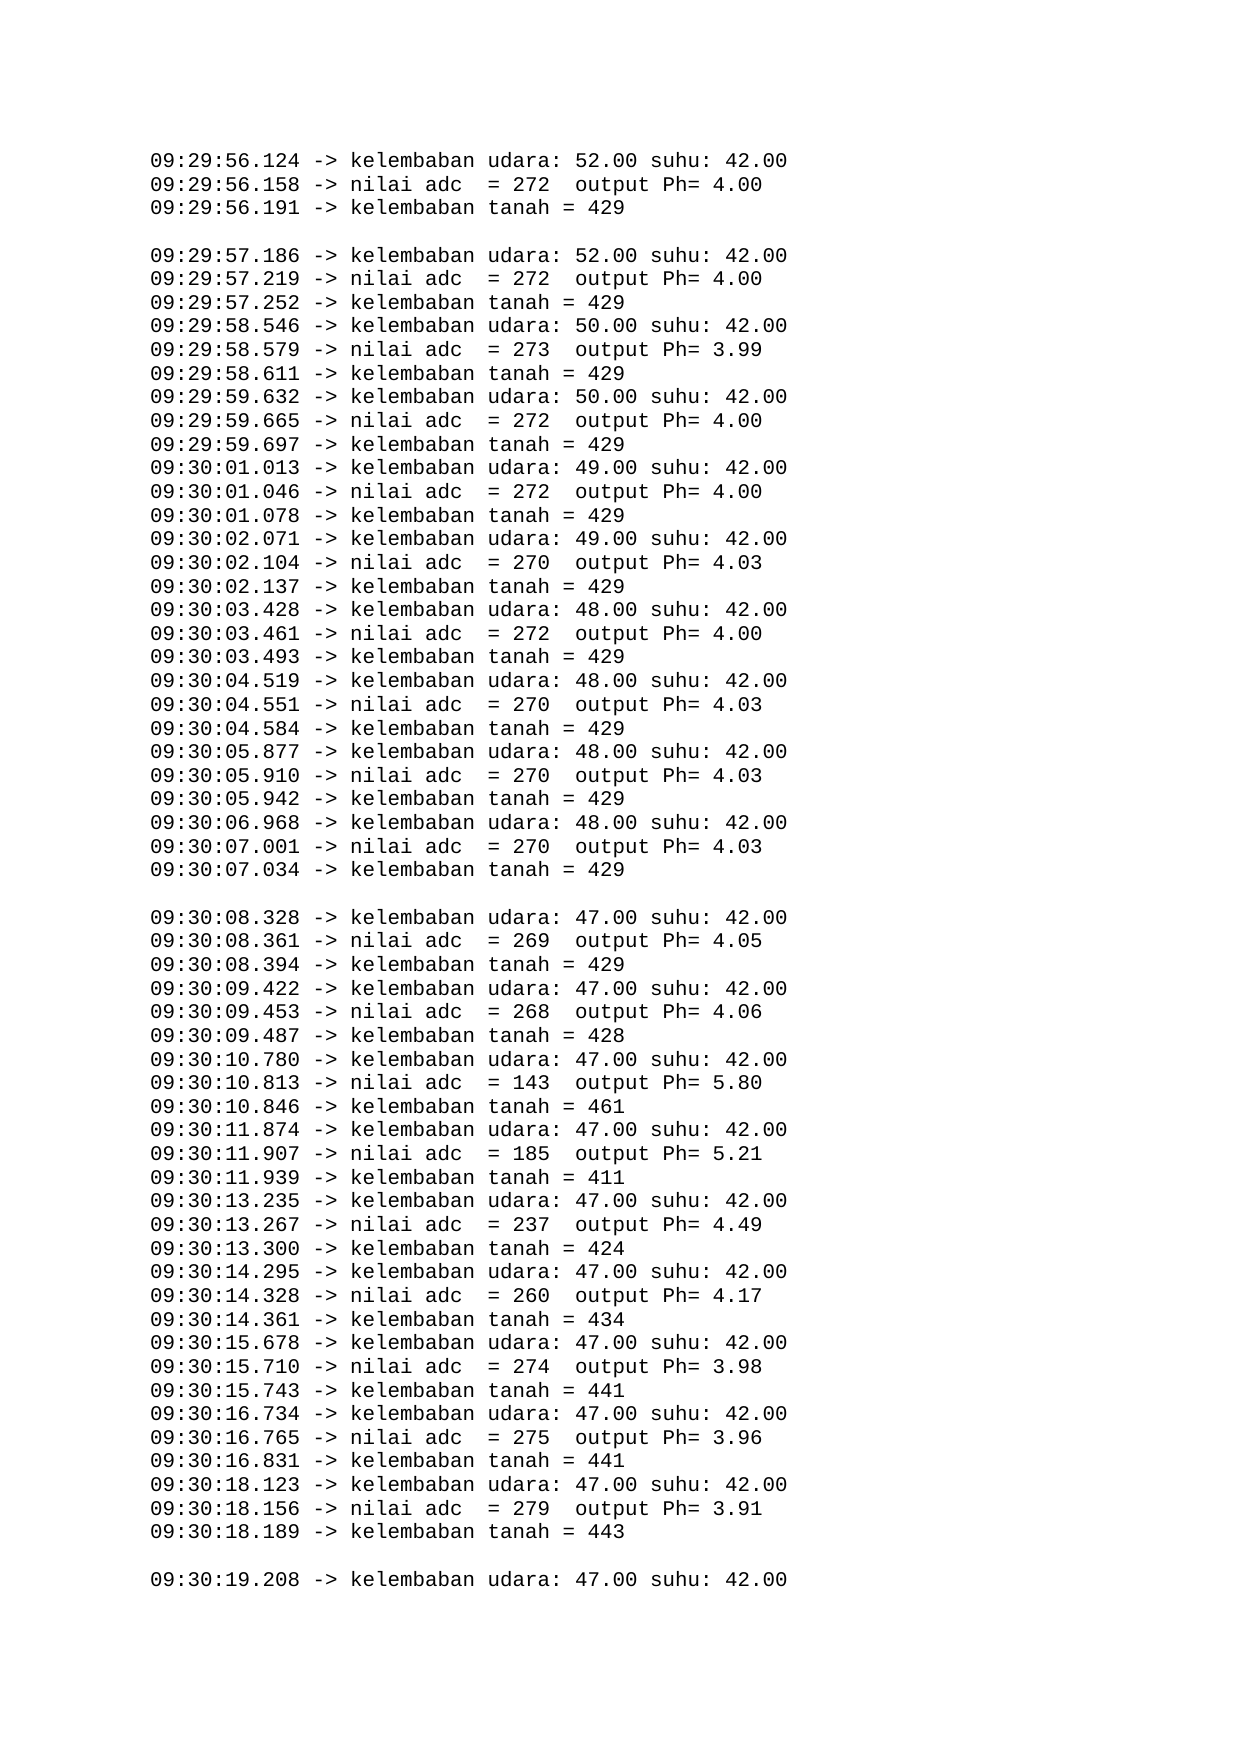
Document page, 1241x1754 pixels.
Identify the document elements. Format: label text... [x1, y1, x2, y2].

text 09:29:57.186 -> kelembaban udara: 52.00 suhu: 42.00 [150, 244, 1090, 268]
text 09:30:18.123 -> kelembaban udara: 47.00 suhu: 42.00 [150, 1474, 1090, 1498]
text 09:30:13.300 -> kelembaban tanah = 424 [150, 1238, 1090, 1261]
text 09:30:13.235 -> kelembaban udara: 47.00 suhu: 42.00 [150, 1190, 1090, 1214]
text 09:30:09.422 -> kelembaban udara: 47.00 suhu: 42.00 [150, 978, 1090, 1001]
text 09:30:14.295 -> kelembaban udara: 47.00 suhu: 42.00 [150, 1261, 1090, 1285]
text 09:30:10.846 -> kelembaban tanah = 461 [150, 1096, 1090, 1119]
text 09:30:04.519 -> kelembaban udara: 48.00 suhu: 42.00 [150, 670, 1090, 694]
text 09:30:13.267 -> nilai adc = 237 output Ph= 4.49 [150, 1214, 1090, 1238]
text 09:29:56.158 -> nilai adc = 272 output Ph= 4.00 [150, 174, 1090, 197]
text 09:30:10.780 -> kelembaban udara: 47.00 suhu: 42.00 [150, 1048, 1090, 1072]
text 09:30:03.493 -> kelembaban tanah = 429 [150, 647, 1090, 670]
text 09:29:58.579 -> nilai adc = 273 output Ph= 3.99 [150, 339, 1090, 363]
text 09:30:09.487 -> kelembaban tanah = 428 [150, 1025, 1090, 1048]
text 09:30:01.013 -> kelembaban udara: 49.00 suhu: 42.00 [150, 457, 1090, 481]
text 09:30:01.078 -> kelembaban tanah = 429 [150, 505, 1090, 528]
text 09:30:15.678 -> kelembaban udara: 47.00 suhu: 42.00 [150, 1332, 1090, 1356]
text 09:30:14.328 -> nilai adc = 260 output Ph= 4.17 [150, 1285, 1090, 1309]
text 09:30:07.001 -> nilai adc = 270 output Ph= 4.03 [150, 836, 1090, 859]
text 09:30:10.813 -> nilai adc = 143 output Ph= 5.80 [150, 1072, 1090, 1096]
text 09:30:02.137 -> kelembaban tanah = 429 [150, 576, 1090, 599]
text 09:29:57.252 -> kelembaban tanah = 429 [150, 292, 1090, 316]
text 09:30:03.461 -> nilai adc = 272 output Ph= 4.00 [150, 623, 1090, 647]
text 09:30:06.968 -> kelembaban udara: 48.00 suhu: 42.00 [150, 812, 1090, 836]
text 09:30:05.877 -> kelembaban udara: 48.00 suhu: 42.00 [150, 741, 1090, 765]
text 09:30:15.743 -> kelembaban tanah = 441 [150, 1379, 1090, 1403]
text 09:30:02.071 -> kelembaban udara: 49.00 suhu: 42.00 [150, 528, 1090, 552]
text 09:30:16.765 -> nilai adc = 275 output Ph= 3.96 [150, 1427, 1090, 1451]
text 09:29:58.611 -> kelembaban tanah = 429 [150, 363, 1090, 386]
text 09:30:19.208 -> kelembaban udara: 47.00 suhu: 42.00 [150, 1569, 1090, 1592]
text 09:30:04.584 -> kelembaban tanah = 429 [150, 717, 1090, 741]
text 09:30:18.189 -> kelembaban tanah = 443 [150, 1521, 1090, 1545]
text 09:29:59.697 -> kelembaban tanah = 429 [150, 434, 1090, 457]
text 09:30:15.710 -> nilai adc = 274 output Ph= 3.98 [150, 1356, 1090, 1379]
text 09:30:11.907 -> nilai adc = 185 output Ph= 5.21 [150, 1143, 1090, 1167]
text 09:29:56.191 -> kelembaban tanah = 429 [150, 197, 1090, 221]
text 09:30:02.104 -> nilai adc = 270 output Ph= 4.03 [150, 552, 1090, 576]
text 09:29:58.546 -> kelembaban udara: 50.00 suhu: 42.00 [150, 316, 1090, 339]
text 09:30:14.361 -> kelembaban tanah = 434 [150, 1309, 1090, 1332]
text 09:29:56.124 -> kelembaban udara: 52.00 suhu: 42.00 [150, 150, 1090, 174]
text 09:30:01.046 -> nilai adc = 272 output Ph= 4.00 [150, 481, 1090, 505]
text 09:30:05.942 -> kelembaban tanah = 429 [150, 788, 1090, 812]
text 09:30:07.034 -> kelembaban tanah = 429 [150, 859, 1090, 883]
text 09:30:16.831 -> kelembaban tanah = 441 [150, 1451, 1090, 1474]
text 09:30:08.328 -> kelembaban udara: 47.00 suhu: 42.00 [150, 907, 1090, 930]
text 09:30:11.939 -> kelembaban tanah = 411 [150, 1167, 1090, 1190]
text 09:30:08.394 -> kelembaban tanah = 429 [150, 954, 1090, 978]
text 09:29:59.665 -> nilai adc = 272 output Ph= 4.00 [150, 410, 1090, 434]
text 09:30:11.874 -> kelembaban udara: 47.00 suhu: 42.00 [150, 1119, 1090, 1143]
text 09:29:57.219 -> nilai adc = 272 output Ph= 4.00 [150, 268, 1090, 292]
text 09:30:03.428 -> kelembaban udara: 48.00 suhu: 42.00 [150, 599, 1090, 623]
text 09:30:18.156 -> nilai adc = 279 output Ph= 3.91 [150, 1498, 1090, 1521]
text 09:30:09.453 -> nilai adc = 268 output Ph= 4.06 [150, 1001, 1090, 1025]
text 09:30:05.910 -> nilai adc = 270 output Ph= 4.03 [150, 765, 1090, 788]
text 09:29:59.632 -> kelembaban udara: 50.00 suhu: 42.00 [150, 386, 1090, 410]
text 09:30:04.551 -> nilai adc = 270 output Ph= 4.03 [150, 694, 1090, 717]
text 09:30:08.361 -> nilai adc = 269 output Ph= 4.05 [150, 930, 1090, 954]
text 09:30:16.734 -> kelembaban udara: 47.00 suhu: 42.00 [150, 1403, 1090, 1427]
